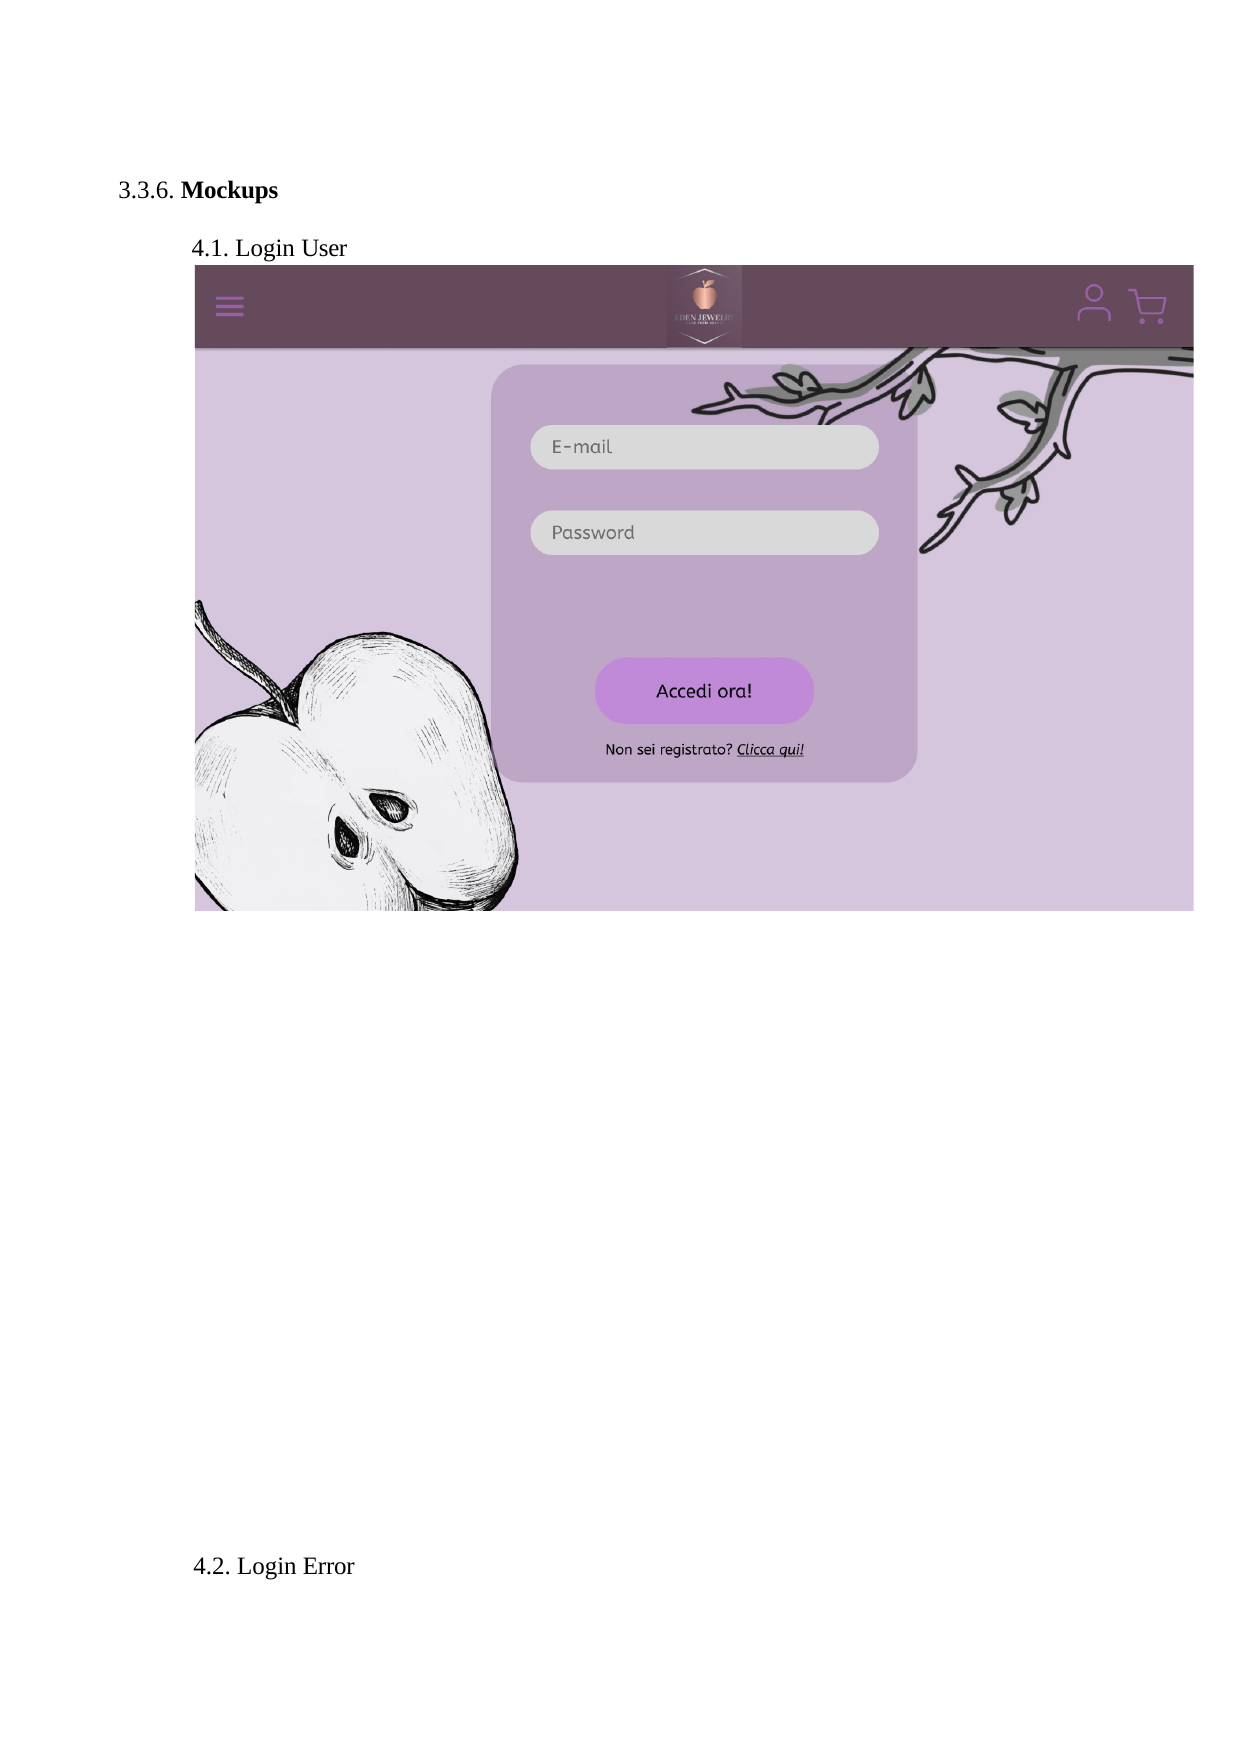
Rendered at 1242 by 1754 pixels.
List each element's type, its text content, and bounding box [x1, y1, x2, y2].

subtitle Mockups [118, 176, 1212, 204]
picture [194, 265, 1194, 911]
list Login User [191, 233, 1212, 262]
list Login Error [193, 1551, 1212, 1580]
